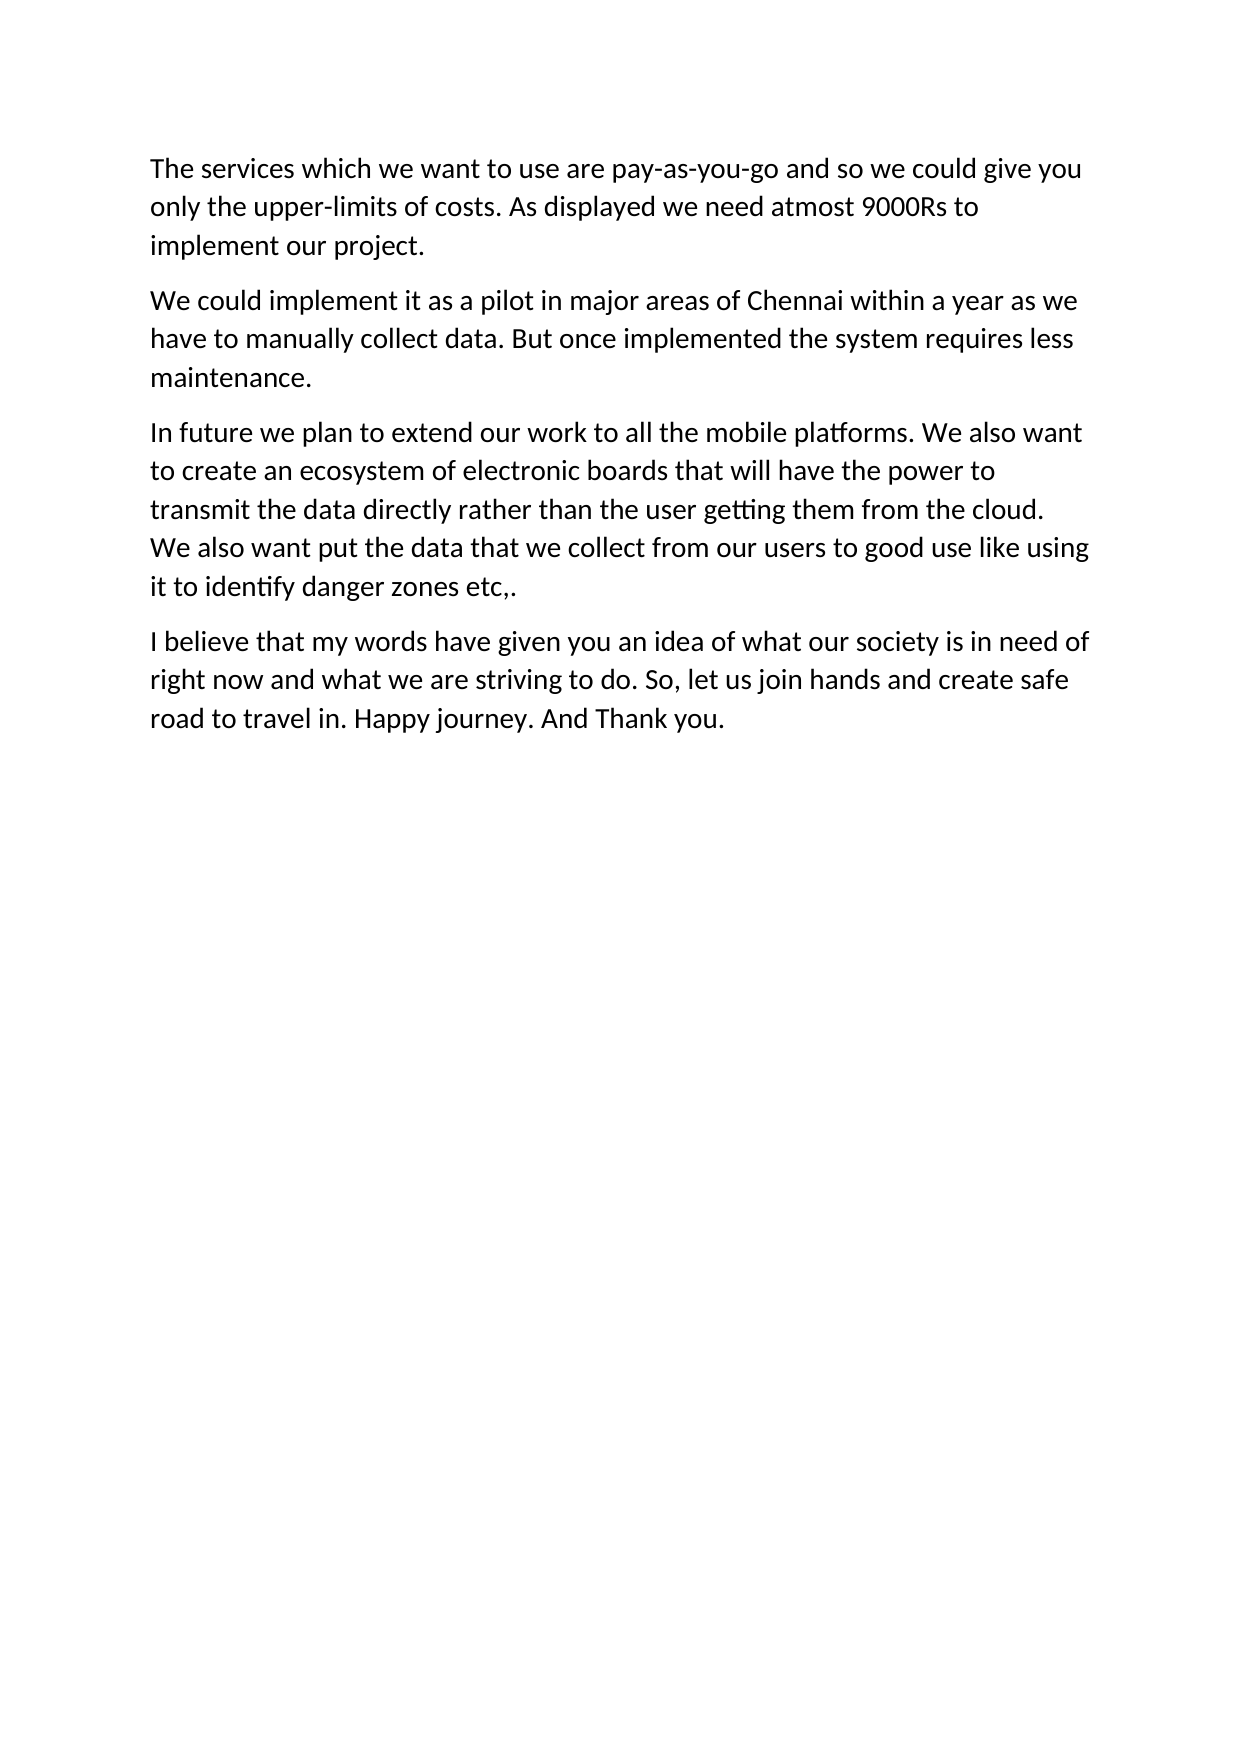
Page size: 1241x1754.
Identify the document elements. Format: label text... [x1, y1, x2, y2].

text The services which we want to use are pay-as-you-go and so we could give you only the upper-limits of costs. As displayed we need atmost 9000Rs to implement our project. [150, 150, 1090, 262]
text We could implement it as a pilot in major areas of Chennai within a year as we have to manually collect data. But once implemented the system requires less maintenance. [150, 282, 1090, 394]
text I believe that my words have given you an idea of what our society is in need of right now and what we are striving to do. So, let us join hands and create safe road to travel in. Happy journey. And Thank you. [150, 623, 1090, 735]
text In future we plan to extend our work to all the mobile platforms. We also want to create an ecosystem of electronic boards that will have the power to transmit the data directly rather than the user getting them from the cloud. We also want put the data that we collect from our users to good use like using it to identify danger zones etc,. [150, 414, 1090, 603]
